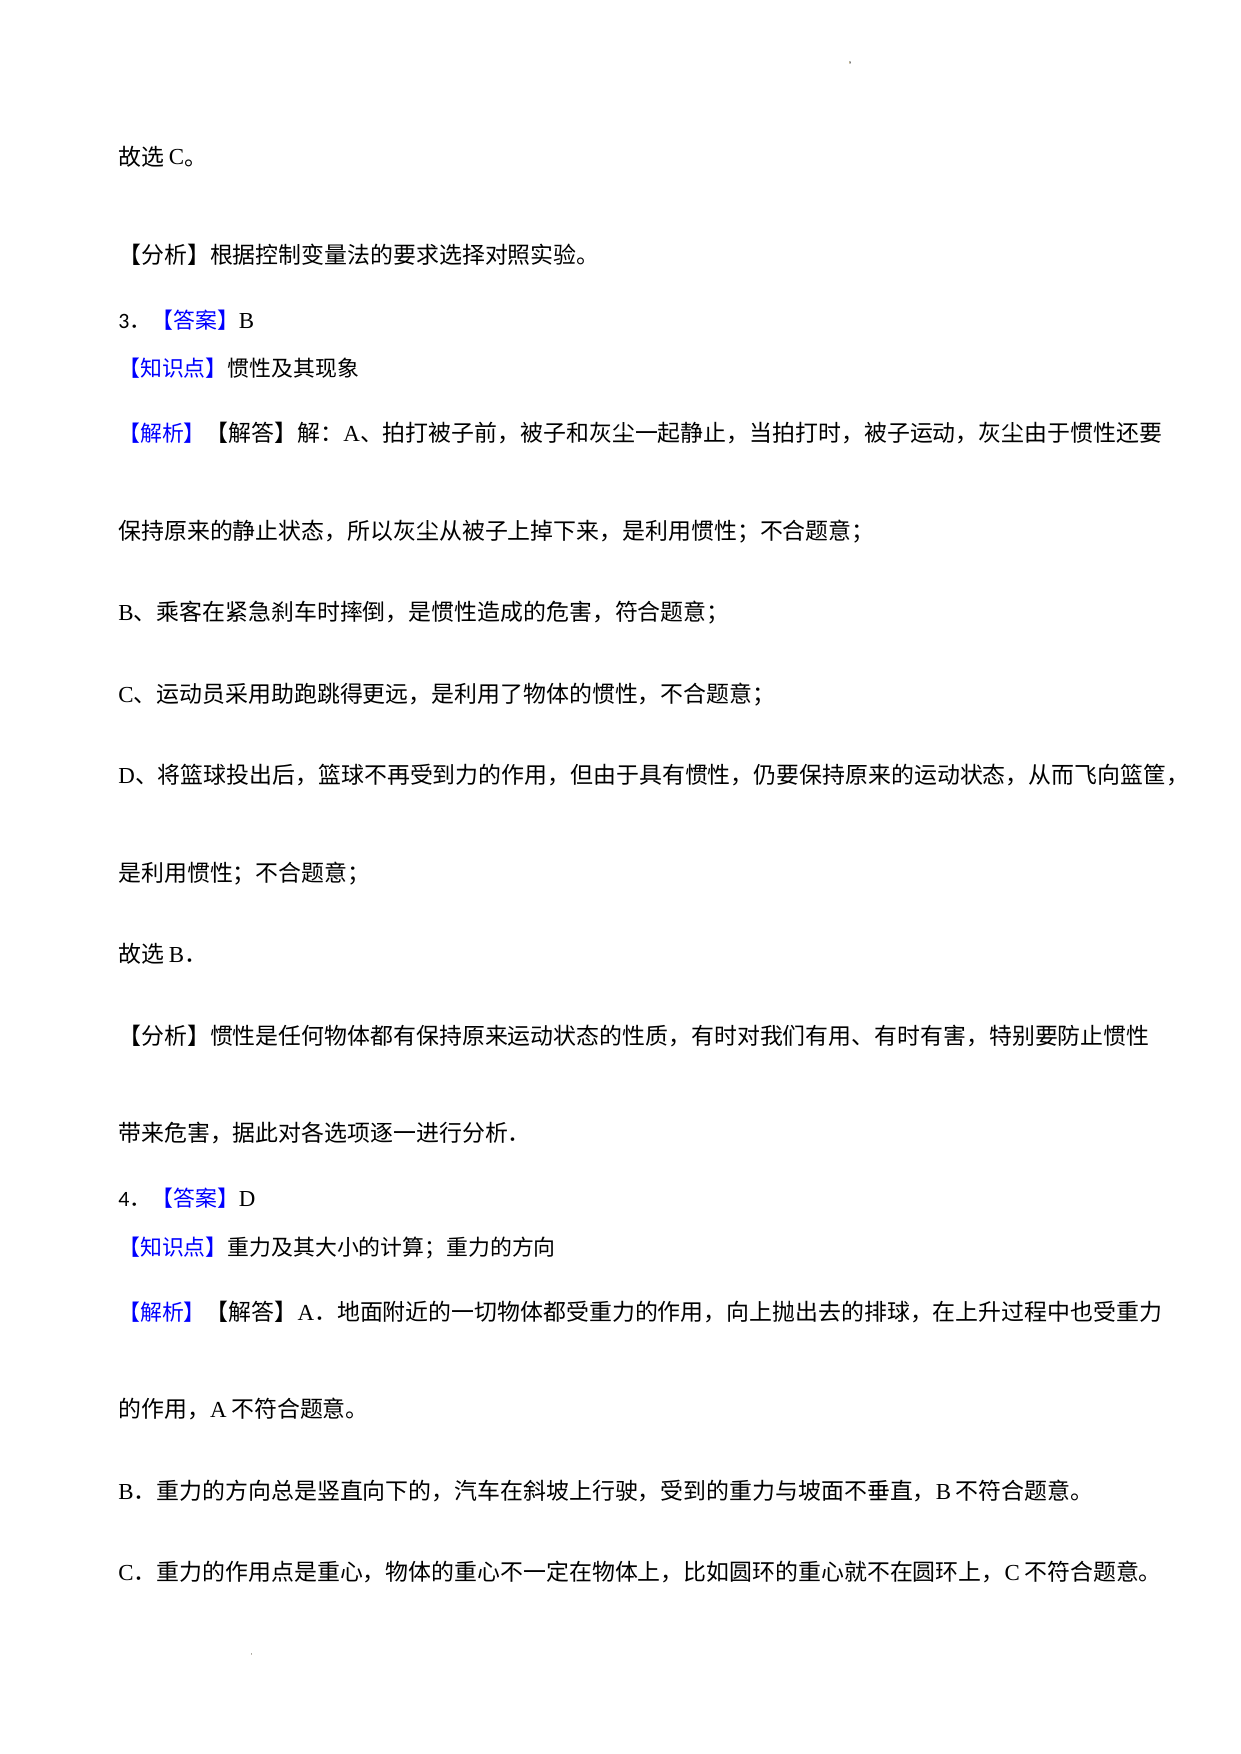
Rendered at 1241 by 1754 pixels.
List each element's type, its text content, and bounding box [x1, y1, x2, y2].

text C．重力的作用点是重心，物体的重心不一定在物体上，比如圆环的重心就不在圆环上，C不符合题意。 [118, 1538, 1167, 1603]
text 3．【答案】B [118, 302, 1167, 335]
text B、乘客在紧急刹车时摔倒，是惯性造成的危害，符合题意； [118, 578, 1167, 643]
text D、将篮球投出后，篮球不再受到力的作用，但由于具有惯性，仍要保持原来的运动状态，从而飞向篮筐，是利用惯性；不合题意； [118, 741, 1167, 904]
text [118, 123, 1167, 286]
text 故选B． [118, 920, 1167, 985]
text 【知识点】惯性及其现象 [118, 351, 1167, 383]
text 【解析】【解答】A．地面附近的一切物体都受重力的作用，向上抛出去的排球，在上升过程中也受重力的作用，A不符合题意。 [118, 1278, 1167, 1440]
text 4．【答案】D [118, 1181, 1167, 1213]
text 【解析】【解答】解：A、拍打被子前，被子和灰尘一起静止，当拍打时，被子运动，灰尘由于惯性还要保持原来的静止状态，所以灰尘从被子上掉下来，是利用惯性；不合题意； [118, 399, 1167, 562]
text C、运动员采用助跑跳得更远，是利用了物体的惯性，不合题意； [118, 660, 1167, 725]
text B．重力的方向总是竖直向下的，汽车在斜坡上行驶，受到的重力与坡面不垂直，B不符合题意。 [118, 1457, 1167, 1522]
text 【分析】惯性是任何物体都有保持原来运动状态的性质，有时对我们有用、有时有害，特别要防止惯性带来危害，据此对各选项逐一进行分析． [118, 1002, 1167, 1164]
text 【知识点】重力及其大小的计算；重力的方向 [118, 1229, 1167, 1262]
